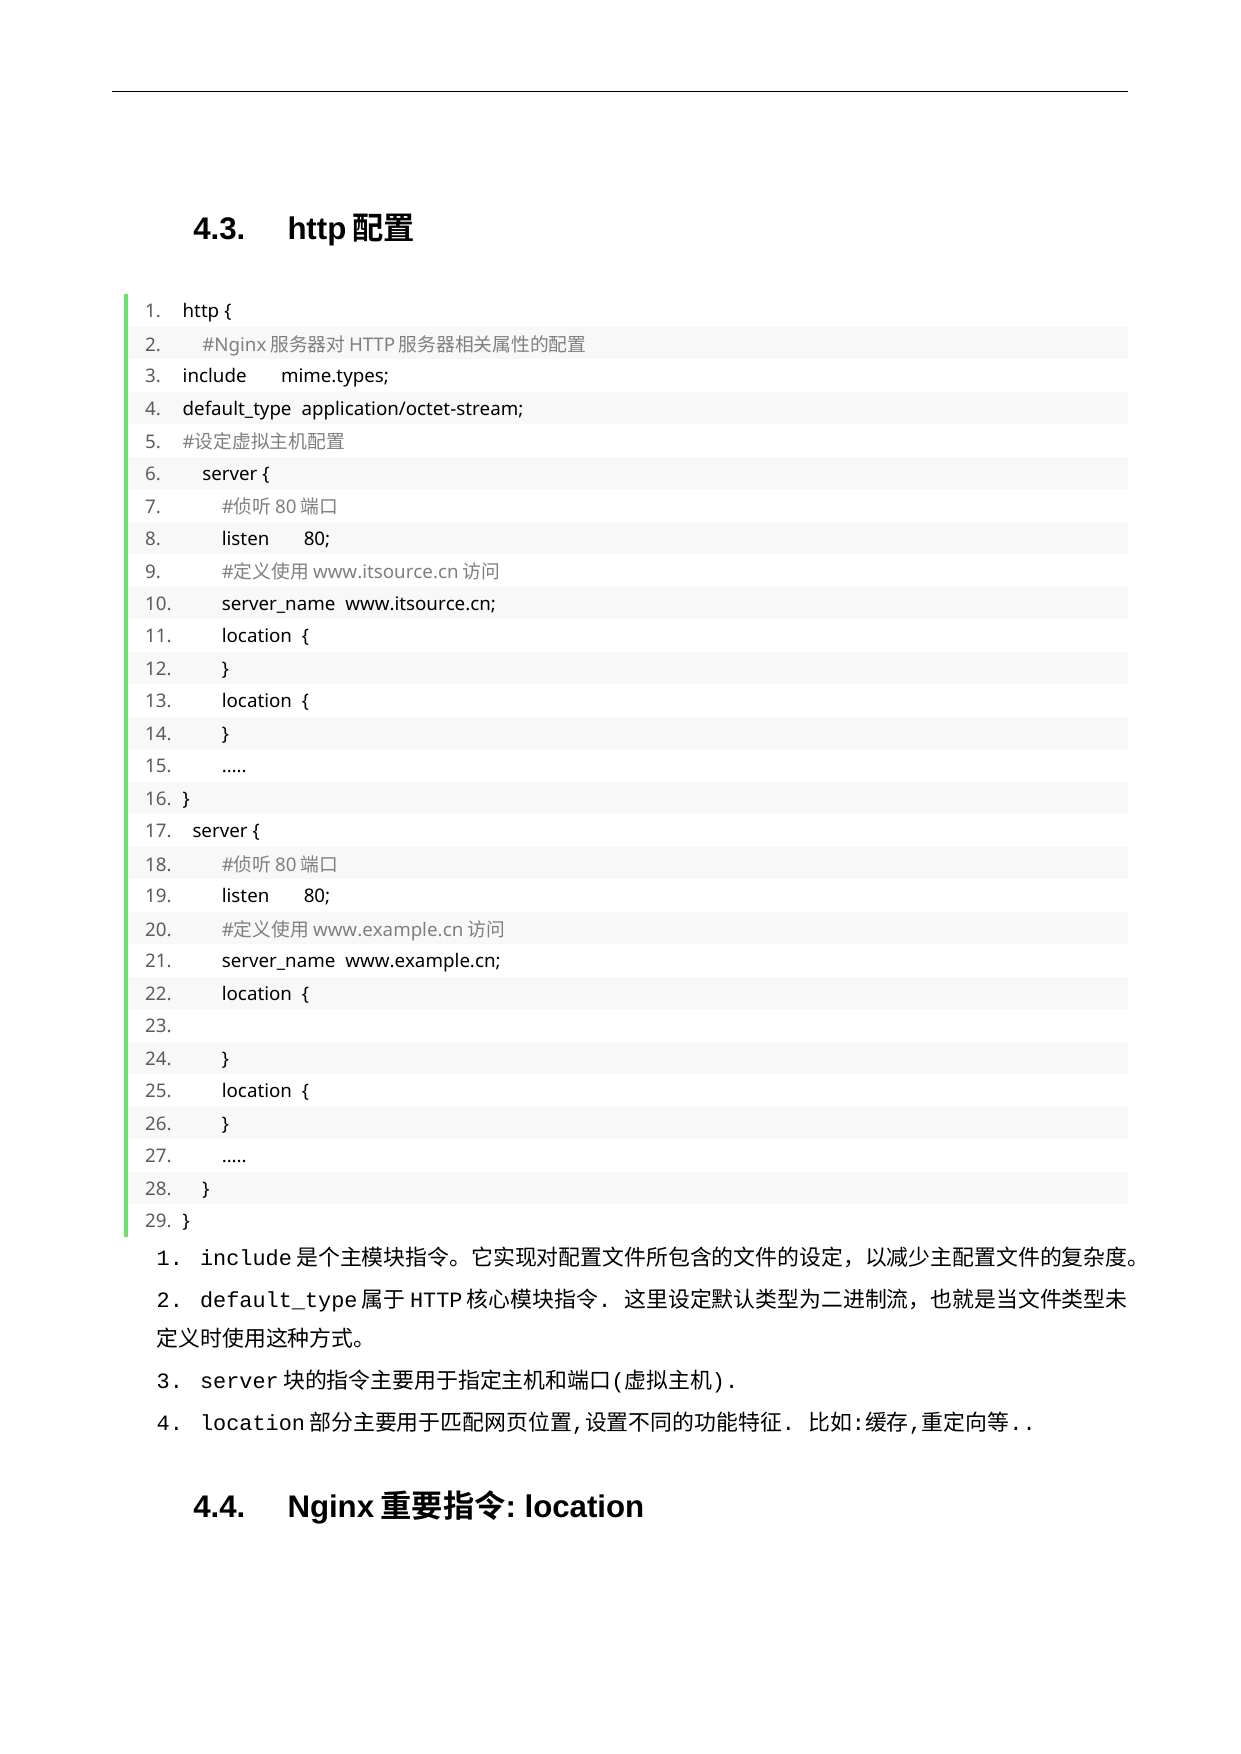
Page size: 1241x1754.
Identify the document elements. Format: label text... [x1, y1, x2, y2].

list Nginx重要指令: location [193, 1471, 1106, 1536]
list #定义使用 www.itsource.cn访问 [128, 554, 1128, 587]
list location { [128, 977, 1128, 1009]
list default_type属于HTTP核心模块指令. 这里设定默认类型为二进制流，也就是当文件类型未定义时使用这种方式。 [156, 1282, 1128, 1353]
list listen 80; [128, 879, 1128, 912]
list ….. [128, 749, 1128, 782]
list http { [128, 294, 1128, 327]
list ….. [128, 1139, 1128, 1172]
list server块的指令主要用于指定主机和端口(虚拟主机). [156, 1363, 1128, 1395]
list http配置 [193, 193, 1106, 258]
list default_type application/octet-stream; [128, 392, 1128, 424]
list } [128, 1107, 1128, 1139]
list server { [128, 814, 1128, 847]
list include是个主模块指令。它实现对配置文件所包含的文件的设定，以减少主配置文件的复杂度。 [156, 1240, 1128, 1272]
list } [128, 652, 1128, 684]
list server_name www.example.cn; [128, 944, 1128, 977]
list } [128, 782, 1128, 814]
list server_name www.itsource.cn; [128, 587, 1128, 619]
list #定义使用 www.example.cn访问 [128, 912, 1128, 944]
list listen 80; [128, 522, 1128, 554]
list location { [128, 684, 1128, 717]
list server { [128, 457, 1128, 489]
list } [128, 1204, 1128, 1237]
list #侦听80端口 [128, 847, 1128, 879]
list } [128, 717, 1128, 749]
list #Nginx服务器对HTTP服务器相关属性的配置 [128, 327, 1128, 359]
list } [128, 1172, 1128, 1204]
list location { [128, 619, 1128, 652]
list } [128, 1042, 1128, 1074]
list location { [128, 1074, 1128, 1107]
list location部分主要用于匹配网页位置,设置不同的功能特征. 比如:缓存,重定向等.. [156, 1405, 1128, 1437]
list include mime.types; [128, 359, 1128, 392]
list #侦听80端口 [128, 489, 1128, 522]
list #设定虚拟主机配置 [128, 424, 1128, 457]
